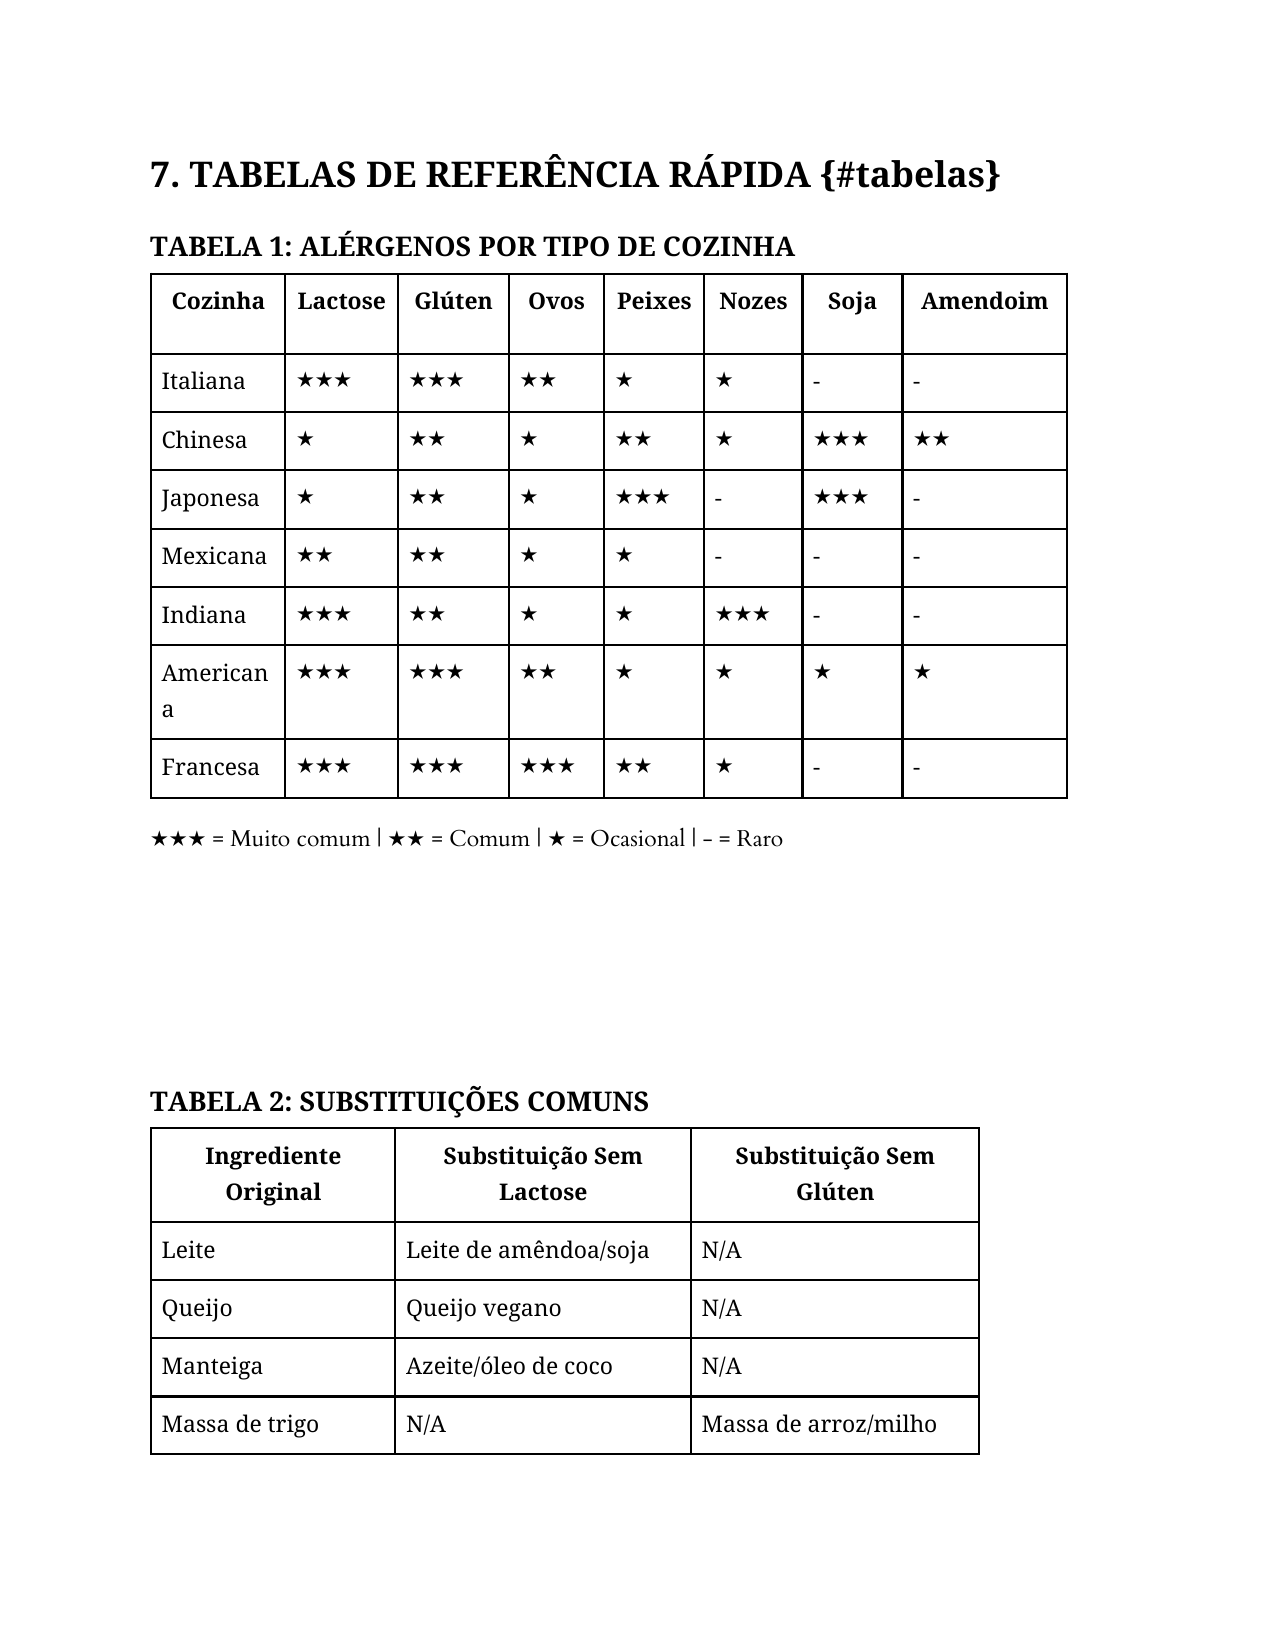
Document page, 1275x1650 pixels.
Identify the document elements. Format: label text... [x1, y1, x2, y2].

table_cell Queijo [152, 1281, 394, 1337]
table_cell ★ [705, 413, 801, 469]
table_cell ★★★ [286, 646, 397, 738]
table_cell Francesa [152, 740, 284, 797]
table_header Nozes [705, 275, 801, 353]
table_cell - [904, 355, 1066, 411]
table_cell Italiana [152, 355, 284, 411]
table_cell - [705, 530, 801, 586]
table_cell ★★★ [286, 740, 397, 797]
table_cell ★★ [510, 355, 603, 411]
table_cell ★ [904, 646, 1066, 738]
table_cell Azeite/óleo de coco [396, 1339, 690, 1395]
table_header Peixes [605, 275, 703, 353]
table_header Lactose [286, 275, 397, 353]
table_cell ★★ [605, 740, 703, 797]
table_cell ★★★ [286, 588, 397, 644]
table_cell ★ [510, 530, 603, 586]
table_cell N/A [692, 1223, 978, 1279]
table_cell Chinesa [152, 413, 284, 469]
table_cell ★★ [399, 588, 508, 644]
table_cell Queijo vegano [396, 1281, 690, 1337]
table_cell ★ [705, 740, 801, 797]
table_cell - [804, 530, 901, 586]
table_cell ★ [510, 413, 603, 469]
table_cell - [705, 471, 801, 528]
table_cell ★★★ [399, 646, 508, 738]
table_cell ★★ [399, 413, 508, 469]
table_cell ★ [605, 588, 703, 644]
table_header Cozinha [152, 275, 284, 353]
table_cell ★ [286, 471, 397, 528]
table_cell ★★ [904, 413, 1066, 469]
table_cell - [804, 740, 901, 797]
table_header Substituição Sem Lactose [396, 1129, 690, 1221]
table_cell ★★ [510, 646, 603, 738]
table_cell ★★★ [605, 471, 703, 528]
table_cell ★★★ [510, 740, 603, 797]
subtitle 7. TABELAS DE REFERÊNCIA RÁPIDA {#tabelas} [150, 150, 1125, 198]
table_cell - [904, 471, 1066, 528]
table_header Ingrediente Original [152, 1129, 394, 1221]
table_cell ★★ [605, 413, 703, 469]
table_cell Mexicana [152, 530, 284, 586]
subtitle TABELA 1: ALÉRGENOS POR TIPO DE COZINHA [150, 227, 1125, 264]
table_cell ★ [510, 588, 603, 644]
table_cell ★★★ [286, 355, 397, 411]
table_header Glúten [399, 275, 508, 353]
table_cell - [804, 588, 901, 644]
table_cell ★★ [399, 471, 508, 528]
table_cell ★ [286, 413, 397, 469]
table_cell ★ [804, 646, 901, 738]
table_cell Indiana [152, 588, 284, 644]
table_cell ★★★ [705, 588, 801, 644]
table_cell Americana [152, 646, 284, 738]
table_cell ★★★ [399, 355, 508, 411]
table_cell Manteiga [152, 1339, 394, 1395]
table_cell ★★★ [804, 413, 901, 469]
table_cell - [904, 740, 1066, 797]
table_cell ★★★ [804, 471, 901, 528]
table_cell Japonesa [152, 471, 284, 528]
table_cell ★★ [399, 530, 508, 586]
table_cell ★★ [286, 530, 397, 586]
table_cell ★ [605, 355, 703, 411]
table_cell Massa de arroz/milho [692, 1398, 978, 1453]
text ★★★ = Muito comum | ★★ = Comum | ★ = Ocasional | - = Raro [150, 824, 1125, 855]
table_header Ovos [510, 275, 603, 353]
table_cell N/A [692, 1281, 978, 1337]
table_cell N/A [692, 1339, 978, 1395]
table_cell - [904, 530, 1066, 586]
table_cell - [804, 355, 901, 411]
table_cell - [904, 588, 1066, 644]
table_cell ★ [605, 530, 703, 586]
table_header Substituição Sem Glúten [692, 1129, 978, 1221]
subtitle TABELA 2: SUBSTITUIÇÕES COMUNS [150, 1082, 1125, 1119]
table_cell ★ [705, 355, 801, 411]
table_cell ★★★ [399, 740, 508, 797]
table_cell ★ [705, 646, 801, 738]
table_cell ★ [510, 471, 603, 528]
table_cell Leite de amêndoa/soja [396, 1223, 690, 1279]
table_header Soja [804, 275, 901, 353]
table_cell ★ [605, 646, 703, 738]
table_cell Massa de trigo [152, 1398, 394, 1453]
table_cell N/A [396, 1398, 690, 1453]
table_header Amendoim [904, 275, 1066, 353]
table_cell Leite [152, 1223, 394, 1279]
